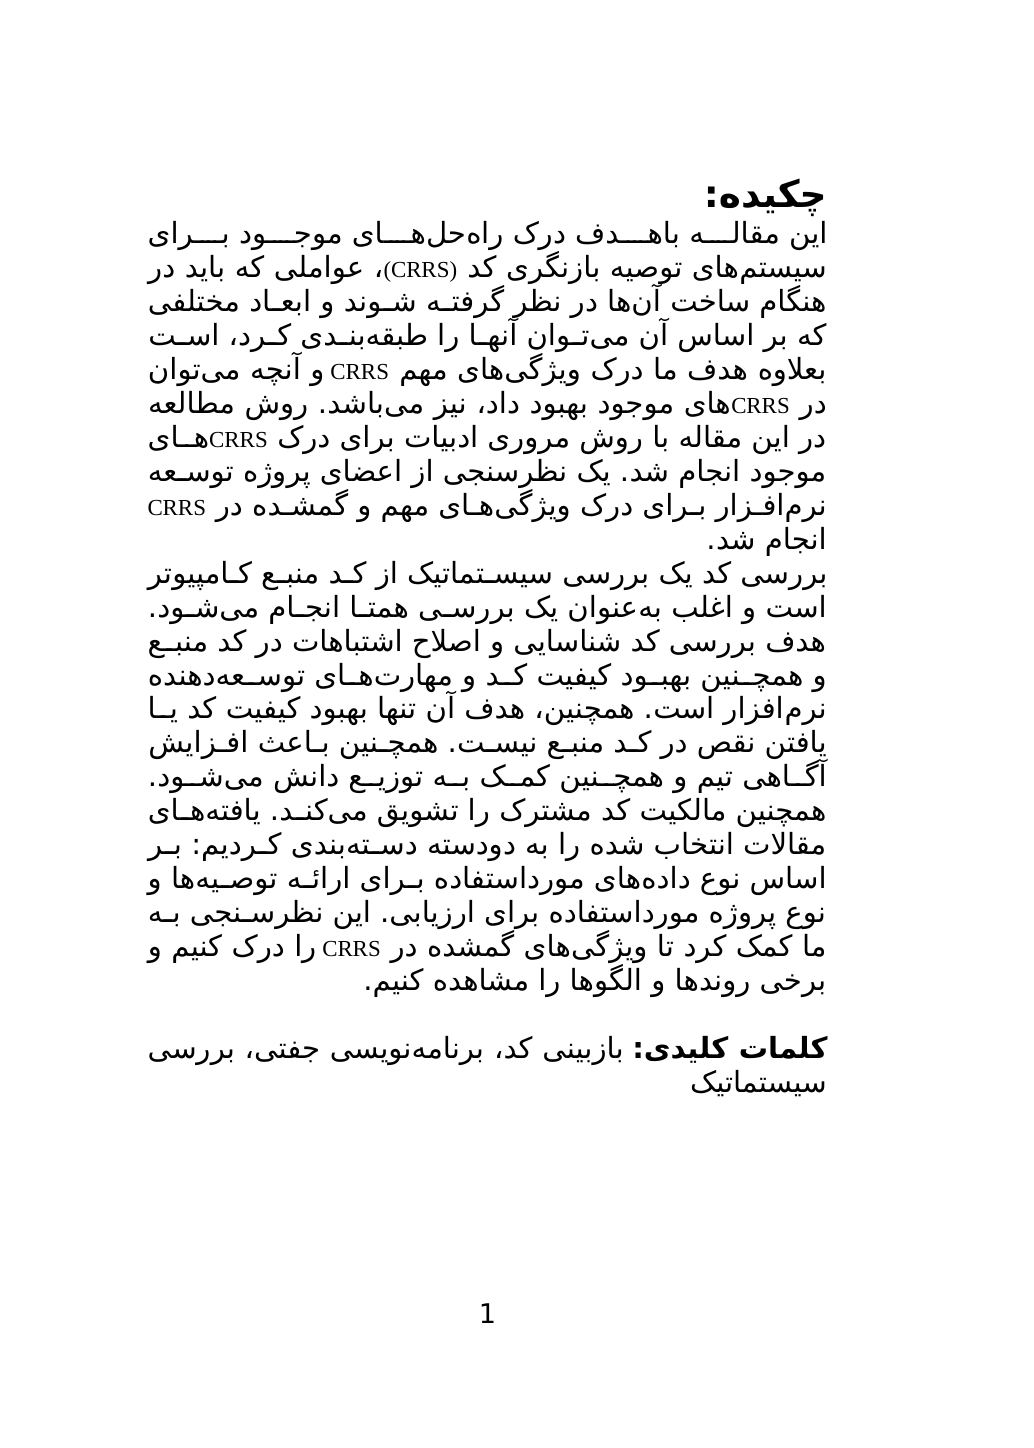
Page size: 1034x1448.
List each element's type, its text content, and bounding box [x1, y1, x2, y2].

text این مقاله باهدف درک راه‌حل‌های موجود برای سیستم‌های توصیه بازنگری کد (CRRS)، عواملی که باید در هنگام ساخت آن‌ها در نظر گرفته شوند و ابعاد مختلفی که بر اساس آن می‌توان آنها را طبقه‌بندی کرد، است بعلاوه هدف ما درک ویژگی‌های مهم CRRS و آنچه می‌توان در CRRSهای موجود بهبود داد، نیز می‌باشد. روش مطالعه در این مقاله با روش مروری ادبیات برای درک CRRSهای موجود انجام شد. یک نظرسنجی از اعضای پروژه توسعه نرم‌افزار برای درک ویژگی‌های مهم و گمشده در CRRS انجام شد. [148, 216, 828, 556]
subtitle چکیده: [148, 173, 827, 216]
text بررسی کد یک بررسی سیستماتیک از کد منبع کامپیوتر است و اغلب به‌عنوان یک بررسی همتا انجام می‌شود. هدف بررسی کد شناسایی و اصلاح اشتباهات در کد منبع و همچنین بهبود کیفیت کد و مهارت‌های توسعه‌دهنده نرم‌افزار است. همچنین، هدف آن تنها بهبود کیفیت کد یا یافتن نقص در کد منبع نیست. همچنین باعث افزایش آگاهی تیم و همچنین کمک به توزیع دانش می‌شود. همچنین مالکیت کد مشترک را تشویق می‌کند. یافته‌های مقالات انتخاب شده را به دودسته دسته‌بندی کردیم: بر اساس نوع داده‌های مورداستفاده برای ارائه توصیه‌ها و نوع پروژه مورداستفاده برای ارزیابی. این نظرسنجی به ما کمک کرد تا ویژگی‌های گمشده در CRRS را درک کنیم و برخی روندها و الگوها را مشاهده کنیم. [148, 556, 828, 997]
text کلمات کلیدی: بازبینی کد، برنامه‌نویسی جفتی، بررسی سیستماتیک [148, 1031, 828, 1099]
